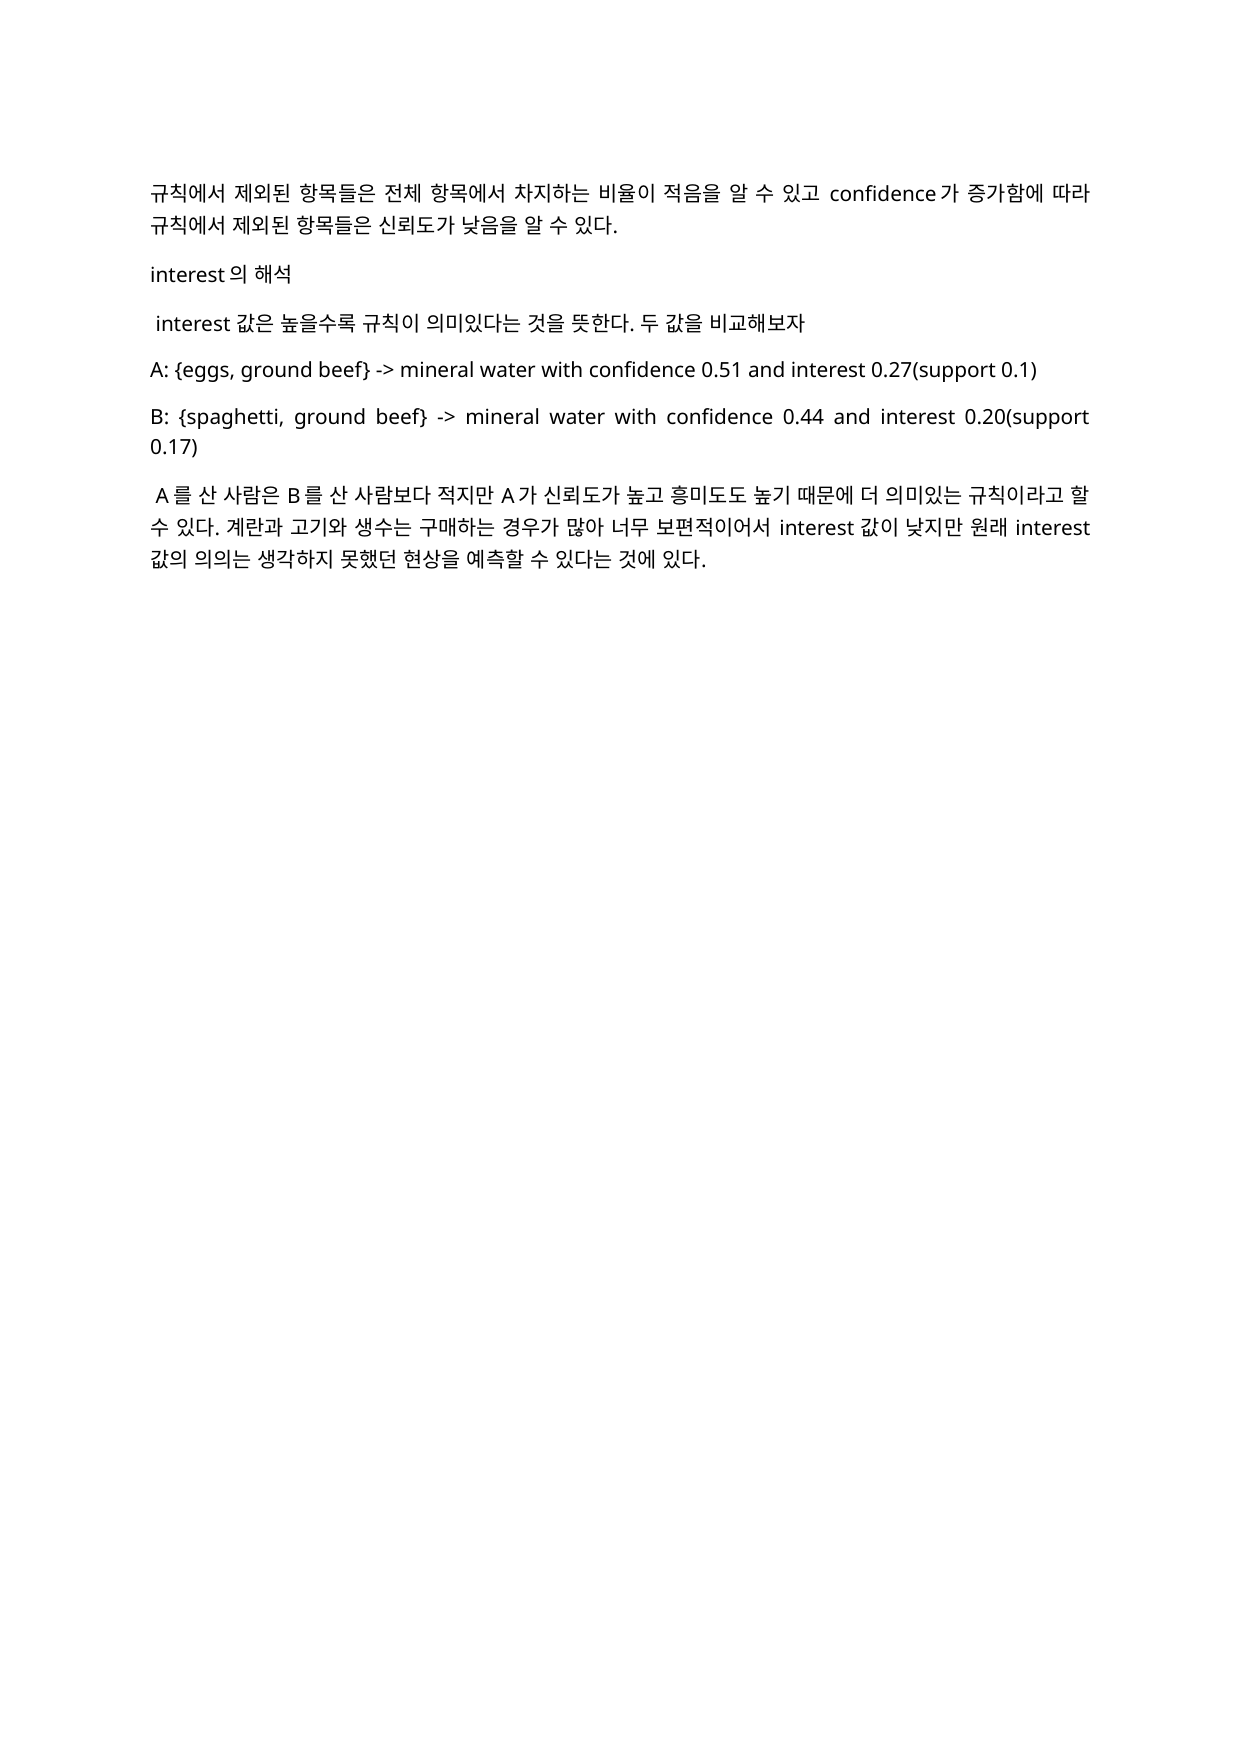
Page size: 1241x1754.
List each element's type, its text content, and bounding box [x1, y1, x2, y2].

text A를 산 사람은 B를 산 사람보다 적지만 A가 신뢰도가 높고 흥미도도 높기 때문에 더 의미있는 규칙이라고 할 수 있다. 계란과 고기와 생수는 구매하는 경우가 많아 너무 보편적이어서 interest 값이 낮지만 원래 interest값의 의의는 생각하지 못했던 현상을 예측할 수 있다는 것에 있다. [150, 479, 1090, 574]
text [150, 177, 1090, 239]
text B: {spaghetti, ground beef} -> mineral water with confidence 0.44 and interest 0.20(support 0.17) [150, 402, 1090, 461]
text A: {eggs, ground beef} -> mineral water with confidence 0.51 and interest 0.27(support 0.1) [150, 356, 1090, 384]
text interest의 해석 [150, 258, 1090, 288]
text interest 값은 높을수록 규칙이 의미있다는 것을 뜻한다. 두 값을 비교해보자 [150, 307, 1090, 337]
